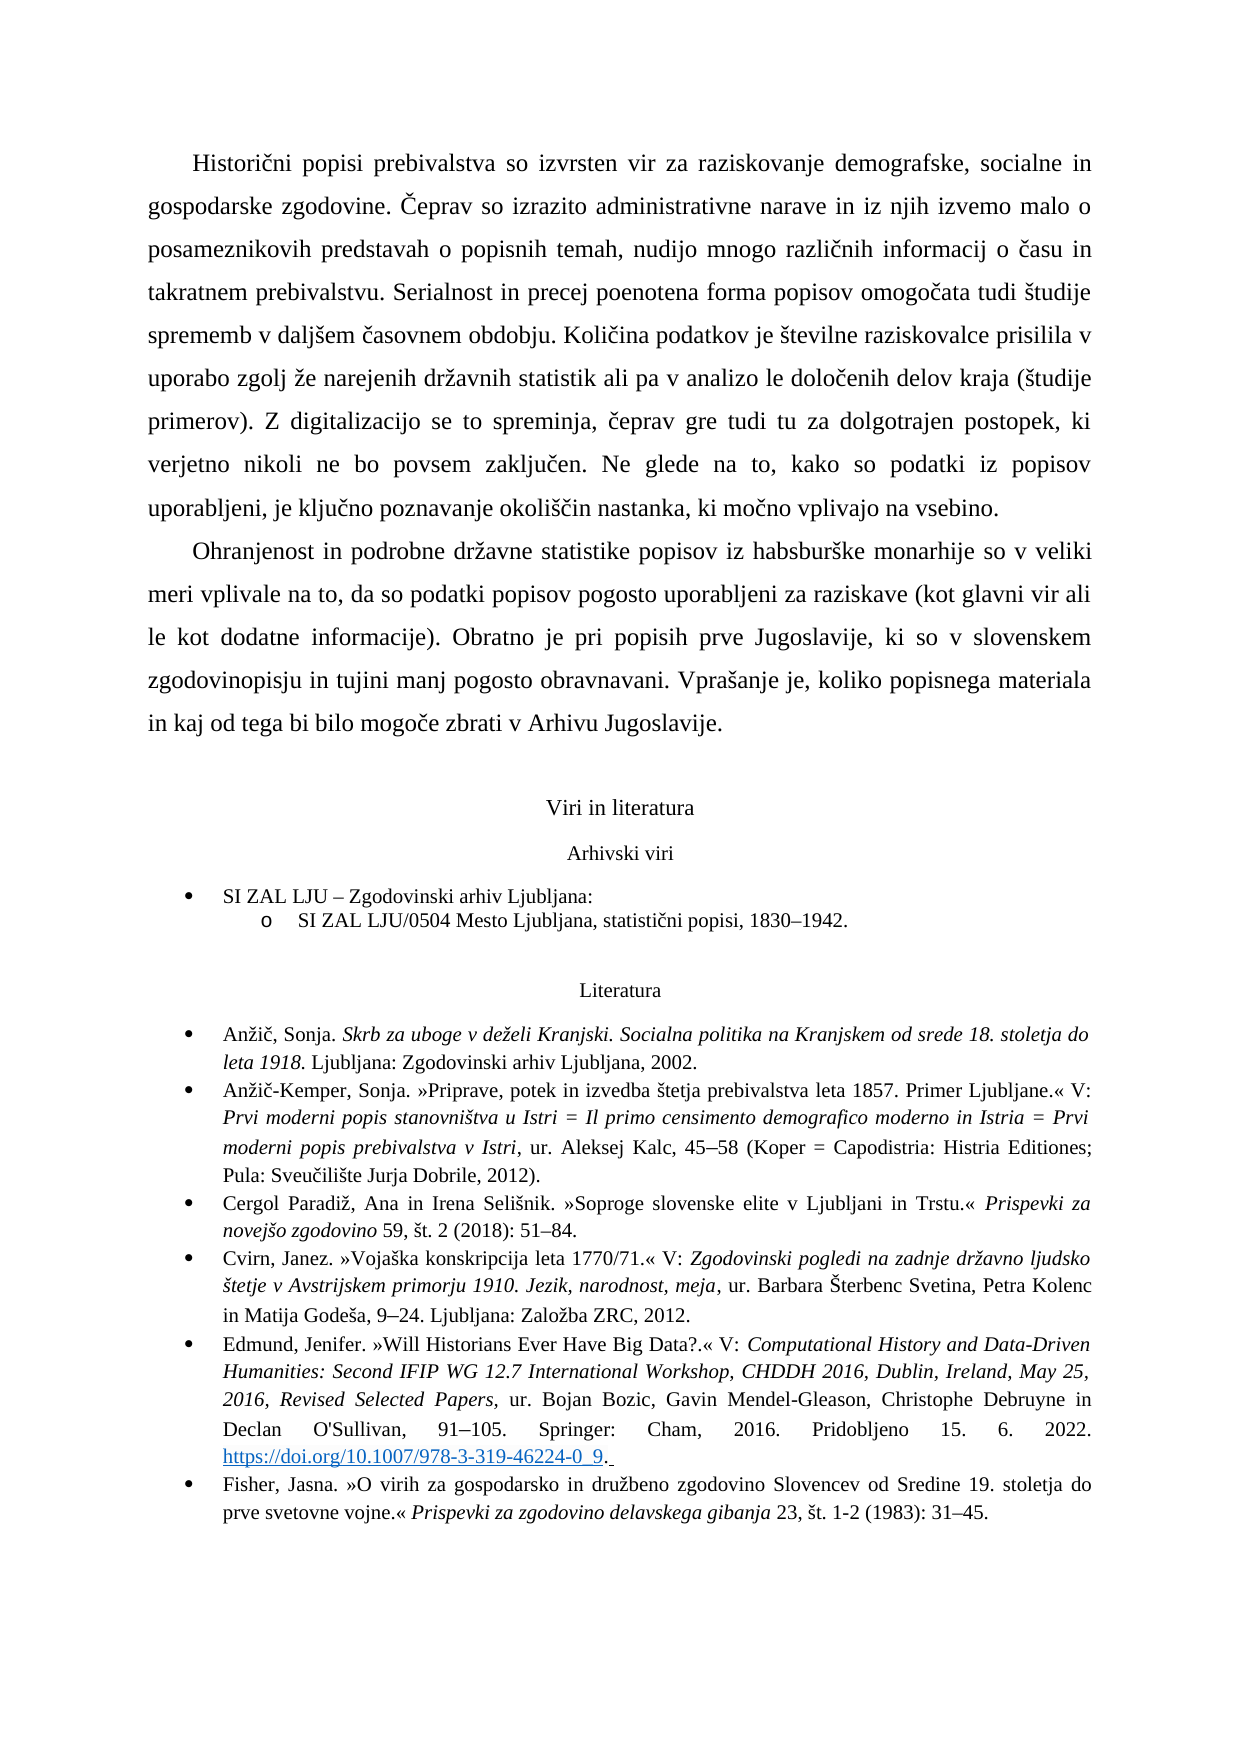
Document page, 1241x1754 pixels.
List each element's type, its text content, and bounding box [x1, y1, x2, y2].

list Cergol Paradiž, Ana in Irena Selišnik. »Soproge slovenske elite v Ljubljani in Trstu.« Prispevki za novejšo zgodovino 59, št. 2 (2018): 51–84. [185, 1191, 1093, 1242]
list Anžič, Sonja. Skrb za uboge v deželi Kranjski. Socialna politika na Kranjskem od srede 18. stoletja do leta 1918. Ljubljana: Zgodovinski arhiv Ljubljana, 2002. [185, 1022, 1093, 1074]
list SI ZAL LJU – Zgodovinski arhiv Ljubljana: [185, 884, 1093, 908]
list Anžič-Kemper, Sonja. »Priprave, potek in izvedba štetja prebivalstva leta 1857. Primer Ljubljane.« V: Prvi moderni popis stanovništva u Istri = Il primo censimento demografico moderno in Istria = Prvi moderni popis prebivalstva v Istri, ur. Aleksej Kalc, 45–58 (Koper = Capodistria: Histria Editiones; Pula: Sveučilište Jurja Dobrile, 2012). [185, 1077, 1093, 1187]
list Fisher, Jasna. »O virih za gospodarsko in družbeno zgodovino Slovencev od Sredine 19. stoletja do prve svetovne vojne.« Prispevki za zgodovino delavskega gibanja 23, št. 1-2 (1983): 31–45. [185, 1472, 1093, 1524]
text Ohranjenost in podrobne državne statistike popisov iz habsburške monarhije so v veliki meri vplivale na to, da so podatki popisov pogosto uporabljeni za raziskave (kot glavni vir ali le kot dodatne informacije). Obratno je pri popisih prve Jugoslavije, ki so v slovenskem zgodovinopisju in tujini manj pogosto obravnavani. Vprašanje je, koliko popisnega materiala in kaj od tega bi bilo mogoče zbrati v Arhivu Jugoslavije. [148, 536, 1093, 737]
list SI ZAL LJU/0504 Mesto Ljubljana, statistični popisi, 1830–1942. [260, 908, 1093, 934]
list Edmund, Jenifer. »Will Historians Ever Have Big Data?.« V: Computational History and Data-Driven Humanities: Second IFIP WG 12.7 International Workshop, CHDDH 2016, Dublin, Ireland, May 25, 2016, Revised Selected Papers, ur. Bojan Bozic, Gavin Mendel-Gleason, Christophe Debruyne in Declan O'Sullivan, 91–105. Springer: Cham, 2016. Pridobljeno 15. 6. 2022. https://doi.org/10.1007/978-3-319-46224-0_9. [185, 1331, 1093, 1468]
text Viri in literatura [148, 794, 1093, 821]
text Literatura [148, 978, 1093, 1002]
text Historični popisi prebivalstva so izvrsten vir za raziskovanje demografske, socialne in gospodarske zgodovine. Čeprav so izrazito administrativne narave in iz njih izvemo malo o posameznikovih predstavah o popisnih temah, nudijo mnogo različnih informacij o času in takratnem prebivalstvu. Serialnost in precej poenotena forma popisov omogočata tudi študije sprememb v daljšem časovnem obdobju. Količina podatkov je številne raziskovalce prisilila v uporabo zgolj že narejenih državnih statistik ali pa v analizo le določenih delov kraja (študije primerov). Z digitalizacijo se to spreminja, čeprav gre tudi tu za dolgotrajen postopek, ki verjetno nikoli ne bo povsem zaključen. Ne glede na to, kako so podatki iz popisov uporabljeni, je ključno poznavanje okoliščin nastanka, ki močno vplivajo na vsebino. [148, 148, 1093, 521]
text Arhivski viri [148, 841, 1093, 865]
list Cvirn, Janez. »Vojaška konskripcija leta 1770/71.« V: Zgodovinski pogledi na zadnje državno ljudsko štetje v Avstrijskem primorju 1910. Jezik, narodnost, meja, ur. Barbara Šterbenc Svetina, Petra Kolenc in Matija Godeša, 9–24. Ljubljana: Založba ZRC, 2012. [185, 1246, 1093, 1328]
